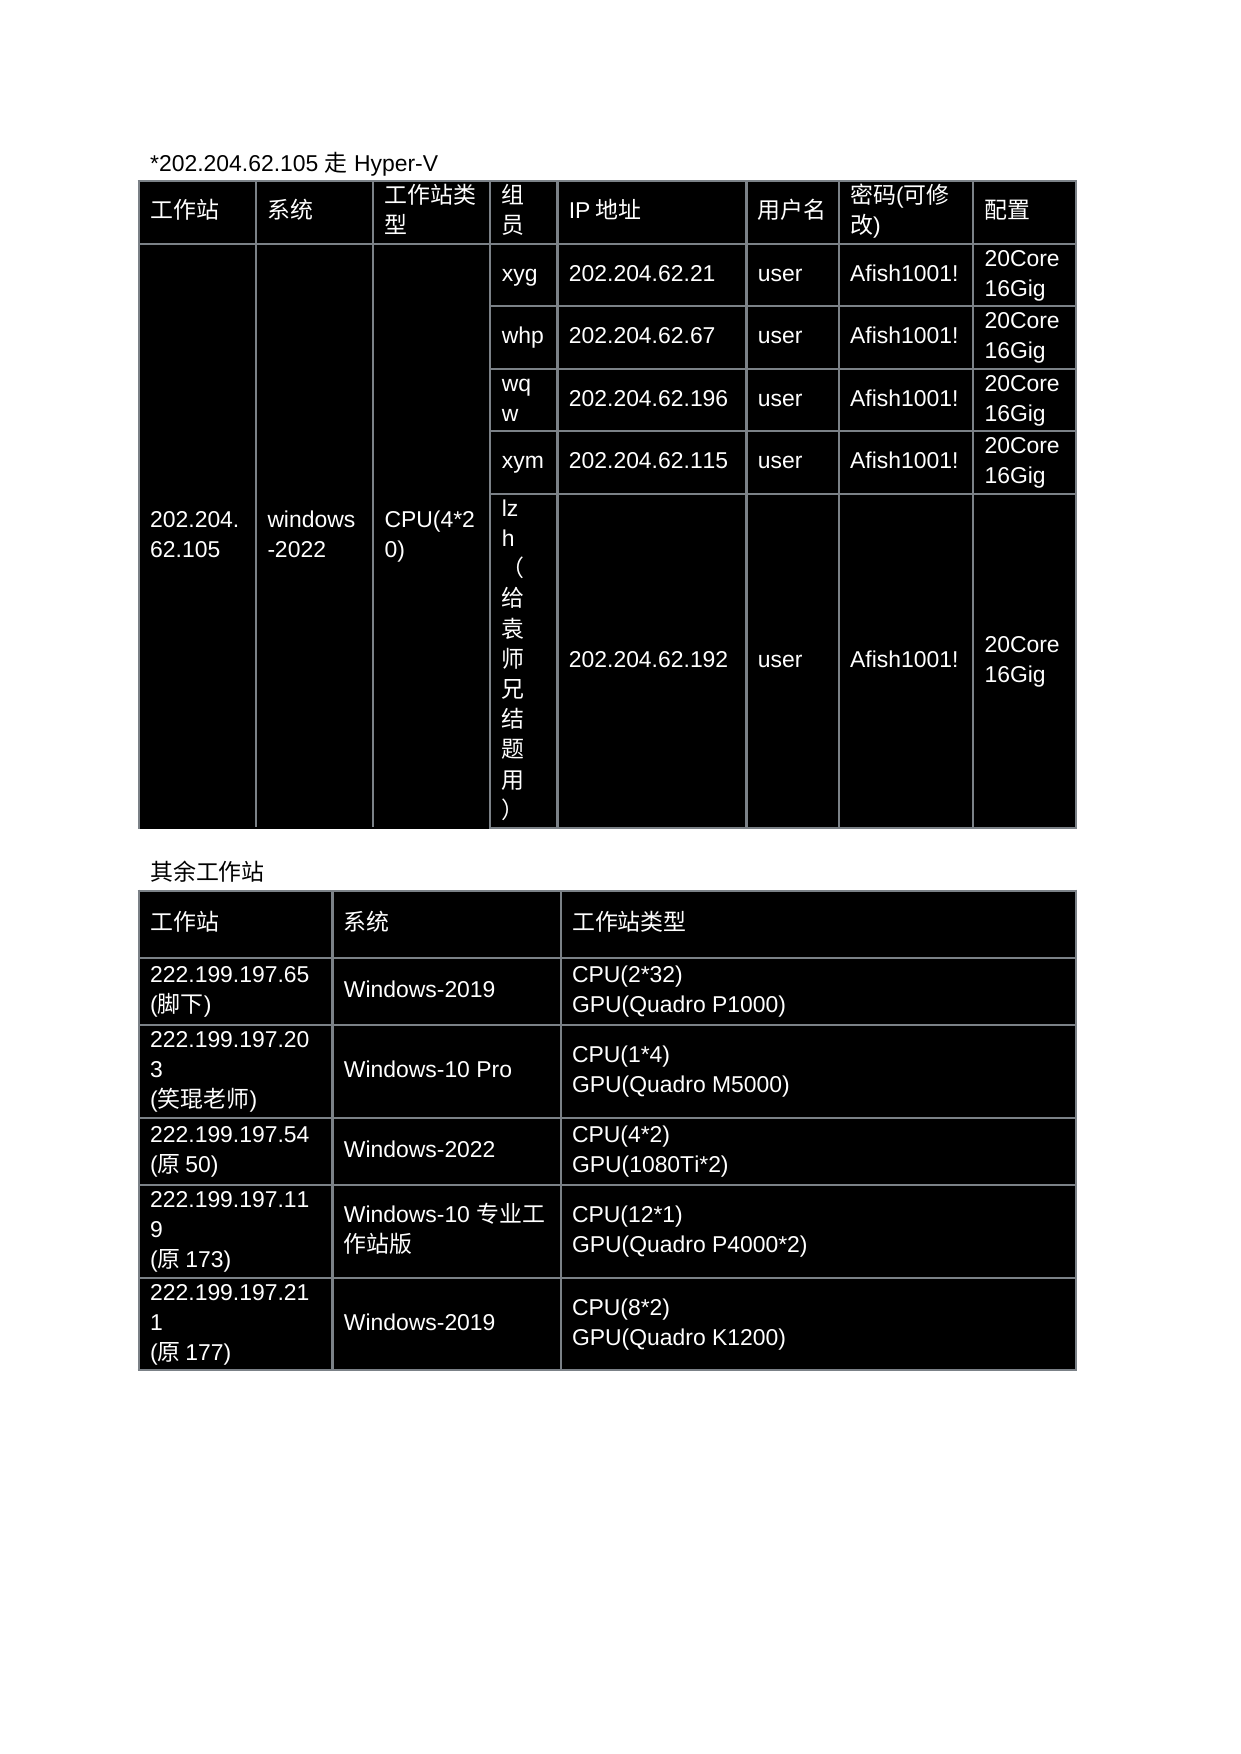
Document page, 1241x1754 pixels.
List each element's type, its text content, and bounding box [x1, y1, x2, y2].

text *202.204.62.105 走 Hyper-V [150, 150, 1090, 176]
table_header 组员 [491, 182, 556, 243]
text 其余工作站 [150, 859, 1090, 886]
table_cell Windows-2022 [334, 1119, 560, 1184]
table_cell 20Core 16Gig [974, 245, 1075, 305]
table_cell Afish1001! [840, 307, 972, 368]
table_cell windows-2022 [257, 245, 372, 827]
table_header 工作站 [140, 892, 331, 957]
table_cell 222.199.197.119 (原173) [140, 1186, 331, 1277]
table_cell user [748, 495, 838, 827]
table_header 工作站类型 [374, 182, 489, 243]
table_header IP地址 [559, 182, 745, 243]
table_cell lzh（给袁师兄结题用） [491, 495, 556, 827]
table_cell Windows-2019 [334, 1279, 560, 1369]
table_cell user [748, 432, 838, 493]
table_cell Afish1001! [840, 495, 972, 827]
table_cell 202.204.62.115 [559, 432, 745, 493]
table_cell xym [491, 432, 556, 493]
table_cell 202.204.62.67 [559, 307, 745, 368]
table_cell 222.199.197.54 (原50) [140, 1119, 331, 1184]
table_cell Afish1001! [840, 432, 972, 493]
table_header 密码(可修改) [840, 182, 972, 243]
table_cell 202.204.62.105 [140, 245, 255, 827]
table_cell CPU(4*2) GPU(1080Ti*2) [562, 1119, 1075, 1184]
table_header 工作站 [140, 182, 255, 243]
table_cell CPU(12*1) GPU(Quadro P4000*2) [562, 1186, 1075, 1277]
table_cell 20Core 16Gig [974, 307, 1075, 368]
table_cell wqw [491, 370, 556, 430]
table_cell whp [491, 307, 556, 368]
table_cell 202.204.62.192 [559, 495, 745, 827]
table_cell 20Core 16Gig [974, 370, 1075, 430]
table_header 系统 [257, 182, 372, 243]
table_cell 222.199.197.203 (笑琨老师) [140, 1026, 331, 1117]
table_cell Afish1001! [840, 370, 972, 430]
table_cell CPU(2*32) GPU(Quadro P1000) [562, 959, 1075, 1024]
table_cell CPU(4*20) [374, 245, 489, 827]
table_cell 202.204.62.21 [559, 245, 745, 305]
table_cell Windows-10 专业工作站版 [334, 1186, 560, 1277]
table_cell CPU(8*2) GPU(Quadro K1200) [562, 1279, 1075, 1369]
table_header 配置 [974, 182, 1075, 243]
table_cell xyg [491, 245, 556, 305]
table_cell user [748, 370, 838, 430]
table_cell 202.204.62.196 [559, 370, 745, 430]
table_header 系统 [334, 892, 560, 957]
table_cell 20Core 16Gig [974, 432, 1075, 493]
table_cell 20Core 16Gig [974, 495, 1075, 827]
table_cell Afish1001! [840, 245, 972, 305]
table_cell 222.199.197.211 (原177) [140, 1279, 331, 1369]
table_cell user [748, 307, 838, 368]
table_header 工作站类型 [562, 892, 1075, 957]
table_cell Windows-2019 [334, 959, 560, 1024]
table_header 用户名 [748, 182, 838, 243]
table_cell user [748, 245, 838, 305]
table_cell 222.199.197.65 (脚下) [140, 959, 331, 1024]
table_cell Windows-10 Pro [334, 1026, 560, 1117]
table_cell CPU(1*4) GPU(Quadro M5000) [562, 1026, 1075, 1117]
